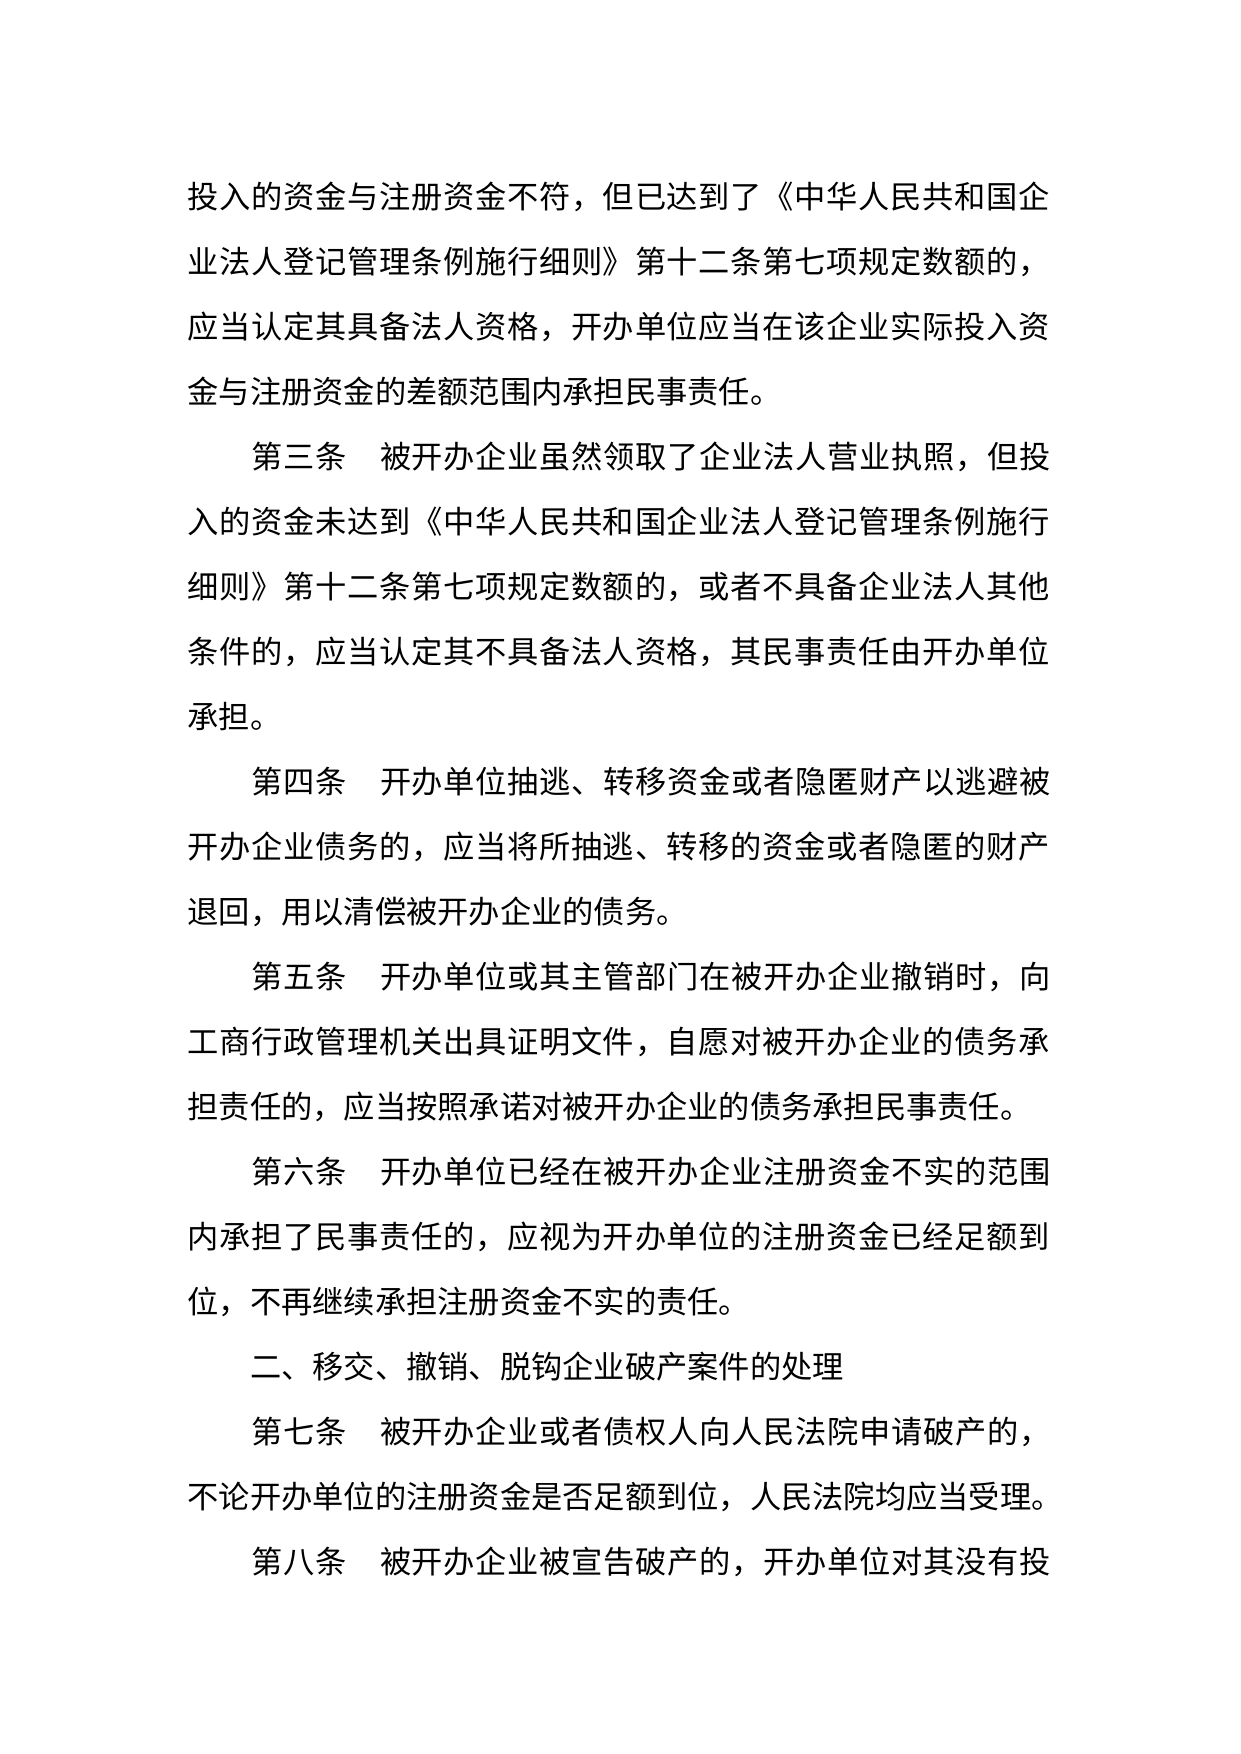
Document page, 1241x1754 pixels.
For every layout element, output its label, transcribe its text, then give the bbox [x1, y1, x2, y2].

text 第六条 开办单位已经在被开办企业注册资金不实的范围内承担了民事责任的，应视为开办单位的注册资金已经足额到位，不再继续承担注册资金不实的责任。 [187, 1137, 1053, 1332]
text 第四条 开办单位抽逃、转移资金或者隐匿财产以逃避被开办企业债务的，应当将所抽逃、转移的资金或者隐匿的财产退回，用以清偿被开办企业的债务。 [187, 747, 1053, 942]
text 第三条 被开办企业虽然领取了企业法人营业执照，但投入的资金未达到《中华人民共和国企业法人登记管理条例施行细则》第十二条第七项规定数额的，或者不具备企业法人其他条件的，应当认定其不具备法人资格，其民事责任由开办单位承担。 [187, 422, 1053, 747]
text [187, 1527, 1053, 1592]
text 第五条 开办单位或其主管部门在被开办企业撤销时，向工商行政管理机关出具证明文件，自愿对被开办企业的债务承担责任的，应当按照承诺对被开办企业的债务承担民事责任。 [187, 942, 1053, 1137]
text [187, 162, 1053, 422]
text 第七条 被开办企业或者债权人向人民法院申请破产的，不论开办单位的注册资金是否足额到位，人民法院均应当受理。 [187, 1397, 1053, 1527]
text 二、移交、撤销、脱钩企业破产案件的处理 [187, 1332, 1053, 1397]
